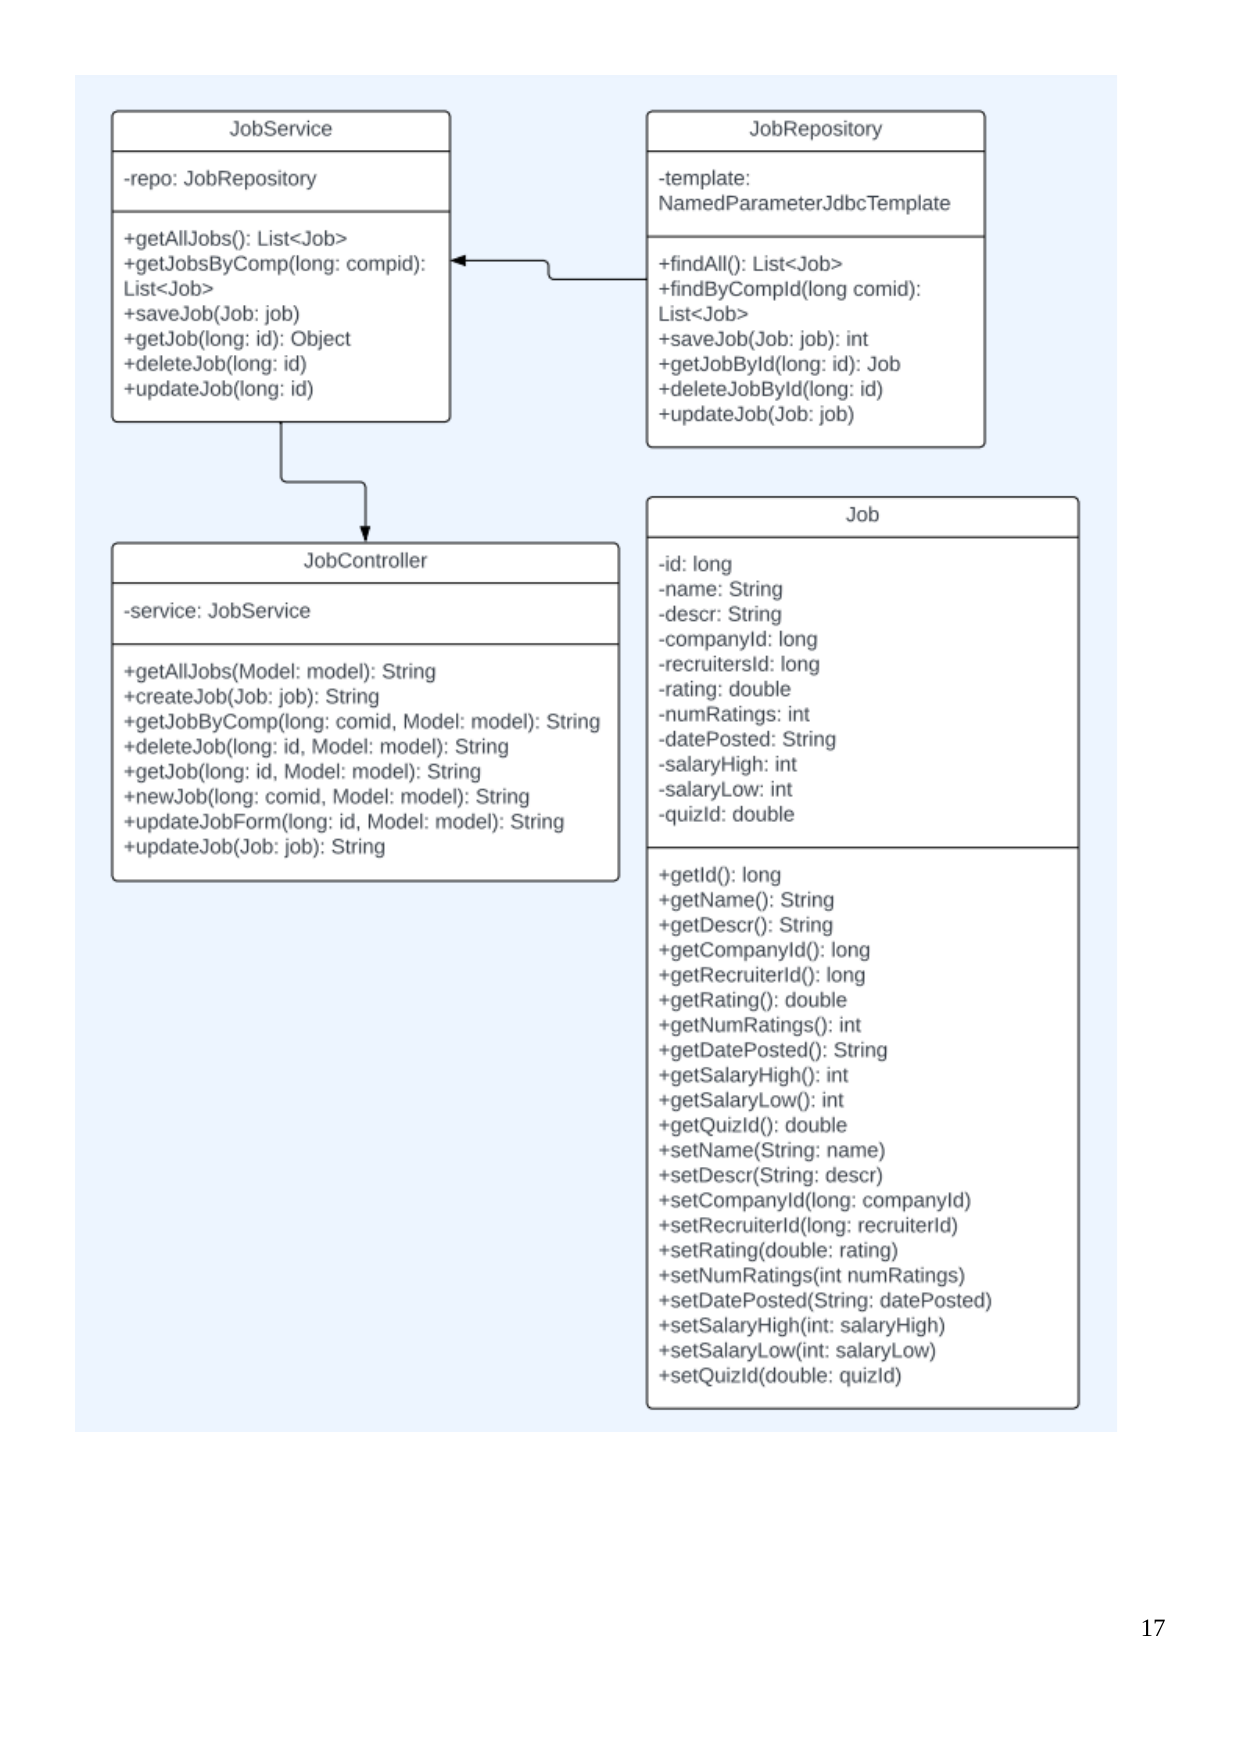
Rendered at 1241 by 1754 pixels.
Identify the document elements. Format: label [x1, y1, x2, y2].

picture [75, 75, 1118, 1432]
